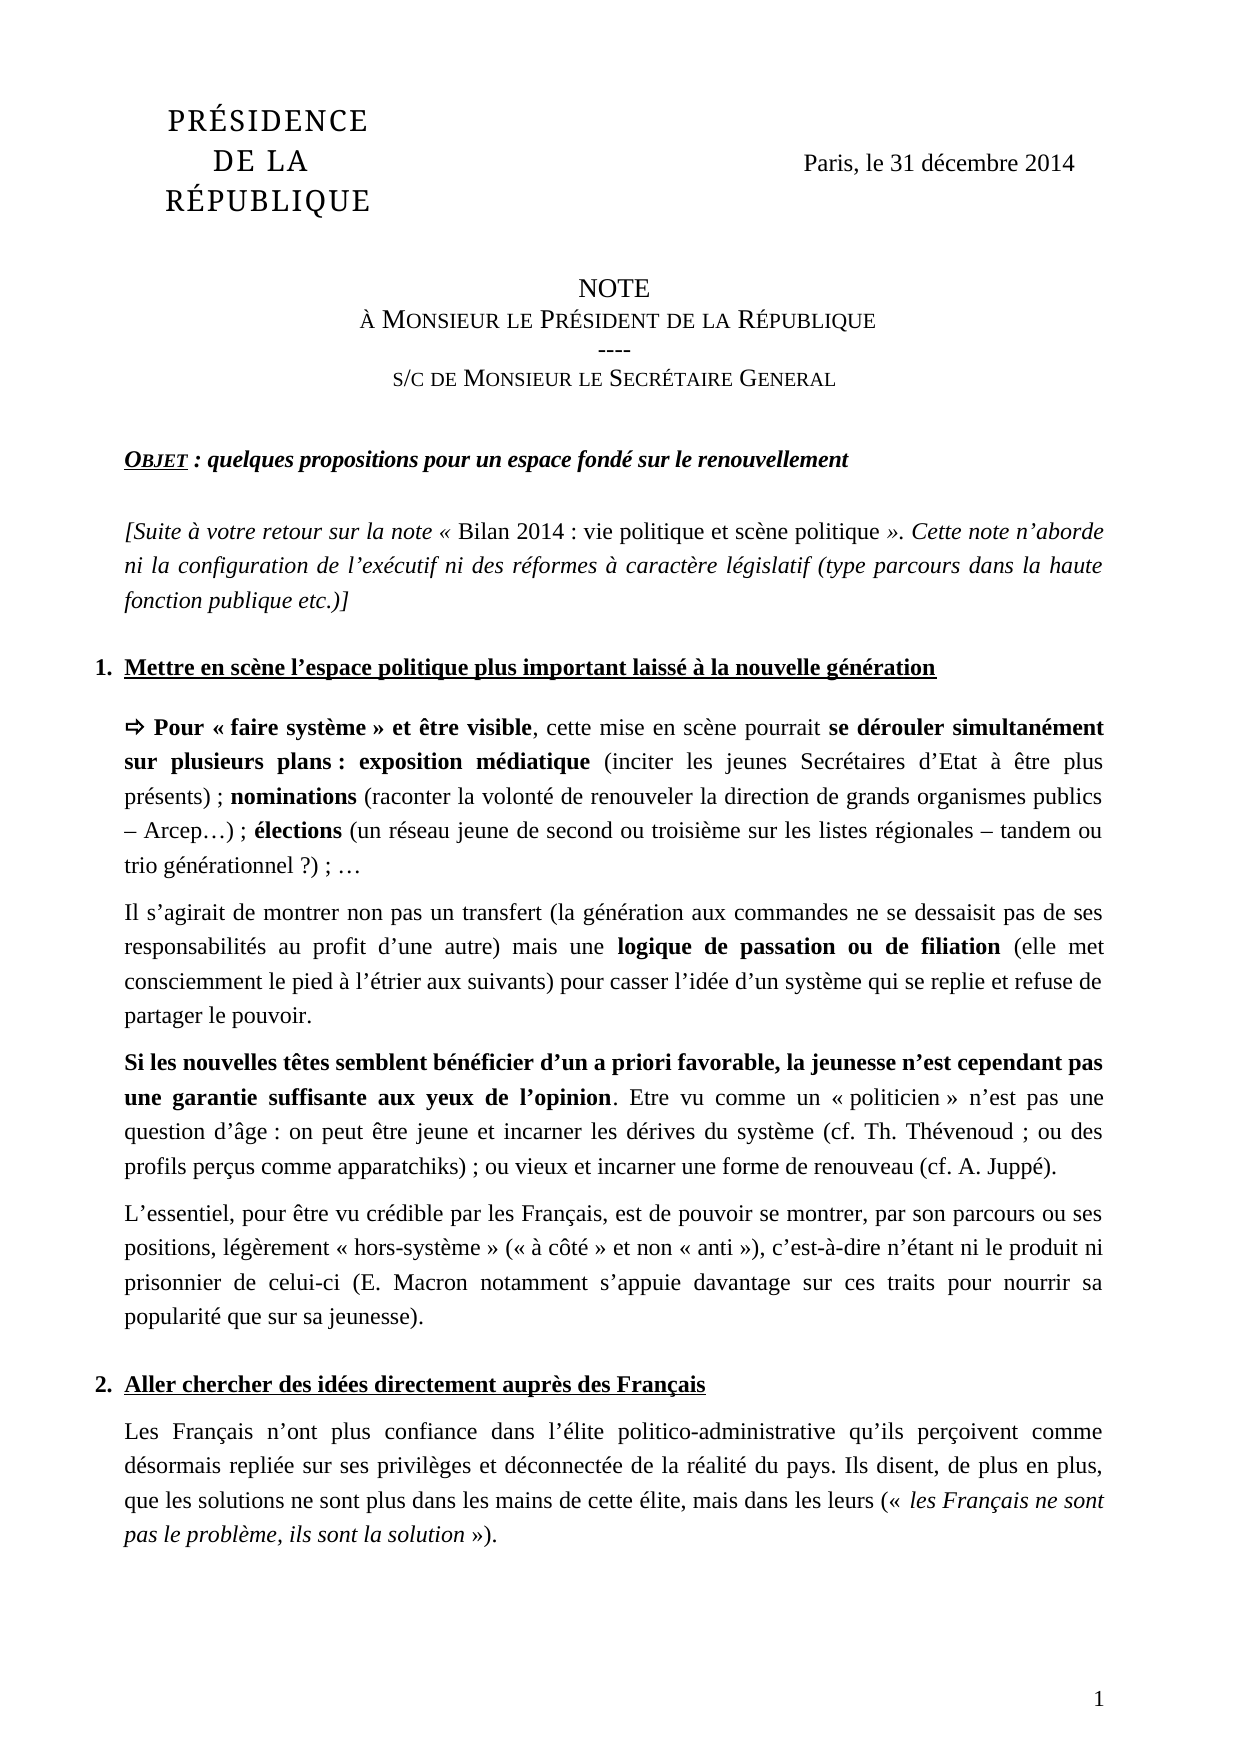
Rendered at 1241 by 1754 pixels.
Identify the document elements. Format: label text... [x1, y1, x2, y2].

list Mettre en scène l’espace politique plus important laissé à la nouvelle génération [94, 653, 1104, 681]
text [Suite à votre retour sur la note « Bilan 2014 : vie politique et scène politique ». Cette note n’aborde ni la configuration de l’exécutif ni des réformes à caractère législatif (type parcours dans la haute fonction publique etc.)] [124, 517, 1104, 613]
text PrÉsidence [124, 100, 411, 140]
text Les Français n’ont plus confiance dans l’élite politico-administrative qu’ils perçoivent comme désormais repliée sur ses privilèges et déconnectée de la réalité du pays. Ils disent, de plus en plus, que les solutions ne sont plus dans les mains de cette élite, mais dans les leurs (« les Français ne sont pas le problème, ils sont la solution »). [124, 1417, 1104, 1548]
list Pour « faire système » et être visible, cette mise en scène pourrait se dérouler simultanément sur plusieurs plans : exposition médiatique (inciter les jeunes Secrétaires d’Etat à être plus présents) ; nominations (raconter la volonté de renouveler la direction de grands organismes publics – Arcep…) ; élections (un réseau jeune de second ou troisième sur les listes régionales – tandem ou trio générationnel ?) ; … [124, 713, 1104, 878]
text L’essentiel, pour être vu crédible par les Français, est de pouvoir se montrer, par son parcours ou ses positions, légèrement « hors-système » (« à côté » et non « anti »), c’est-à-dire n’étant ni le produit ni prisonnier de celui-ci (E. Macron notamment s’appuie davantage sur ces traits pour nourrir sa popularité que sur sa jeunesse). [124, 1199, 1104, 1330]
text de la Paris, le 31 décembre 2014 [213, 140, 1104, 180]
list Aller chercher des idées directement auprès des Français [94, 1370, 1104, 1397]
text Objet : quelques propositions pour un espace fondé sur le renouvellement [124, 445, 1104, 472]
text Il s’agirait de montrer non pas un transfert (la génération aux commandes ne se dessaisit pas de ses responsabilités au profit d’une autre) mais une logique de passation ou de filiation (elle met consciemment le pied à l’étrier aux suivants) pour casser l’idée d’un système qui se replie et refuse de partager le pouvoir. [124, 898, 1104, 1029]
text ---- [124, 334, 1104, 363]
text Si les nouvelles têtes semblent bénéficier d’un a priori favorable, la jeunesse n’est cependant pas une garantie suffisante aux yeux de l’opinion. Etre vu comme un « politicien » n’est pas une question d’âge : on peut être jeune et incarner les dérives du système (cf. Th. Thévenoud ; ou des profils perçus comme apparatchiks) ; ou vieux et incarner une forme de renouveau (cf. A. Juppé). [124, 1048, 1104, 1179]
text République [124, 180, 411, 219]
text à Monsieur le Président de la République [124, 303, 1104, 334]
text s/c de Monsieur le Secrétaire General [124, 363, 1104, 392]
text NOTE [124, 272, 1104, 303]
